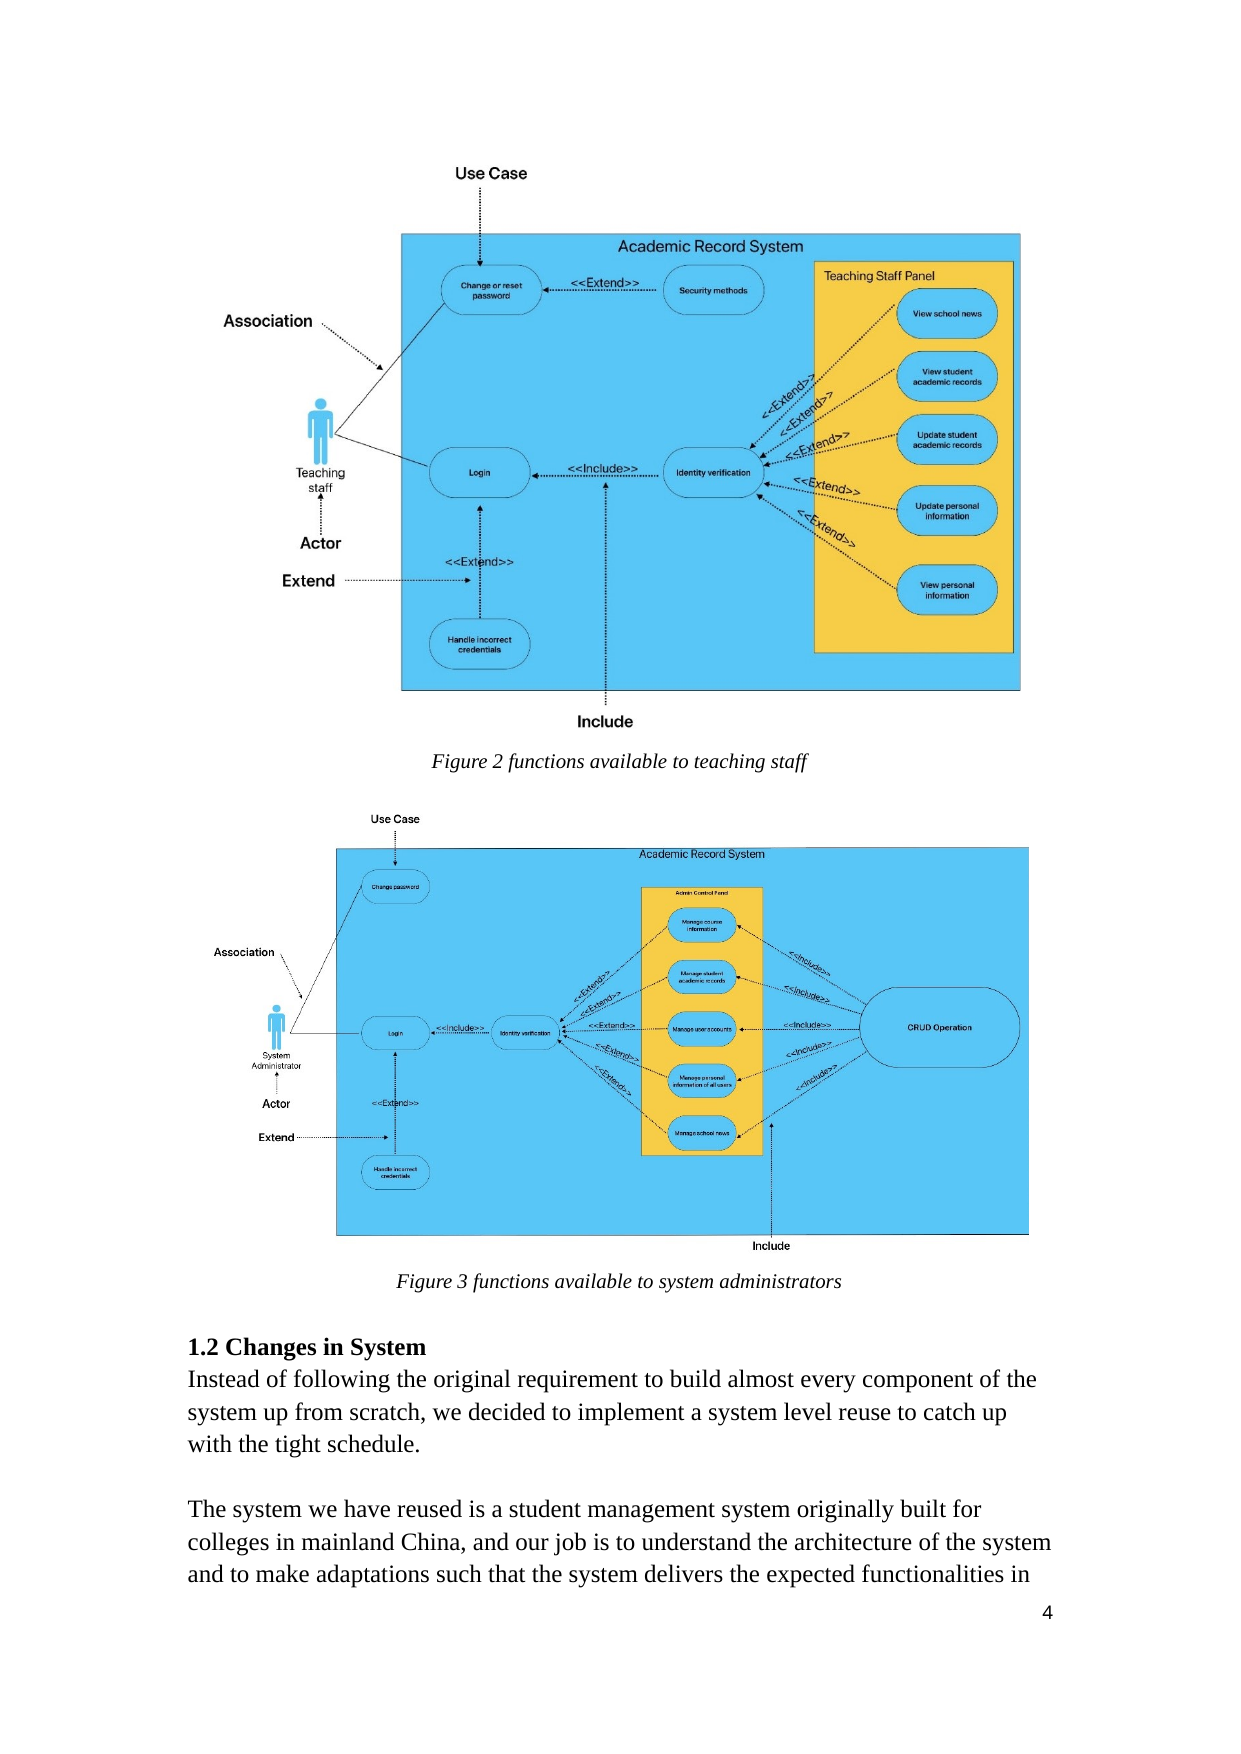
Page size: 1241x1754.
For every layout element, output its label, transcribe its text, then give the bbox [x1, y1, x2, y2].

text Figure 3 functions available to system administrators [187, 1265, 1053, 1297]
picture [211, 809, 1029, 1254]
text Instead of following the original requirement to build almost every component of the system up from scratch, we decided to implement a system level reuse to catch up with the tight schedule. [187, 1362, 1053, 1460]
picture [219, 159, 1021, 734]
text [187, 1492, 1053, 1590]
text 1.2 Changes in System [187, 1330, 1053, 1362]
text Figure 2 functions available to teaching staff [187, 745, 1053, 777]
